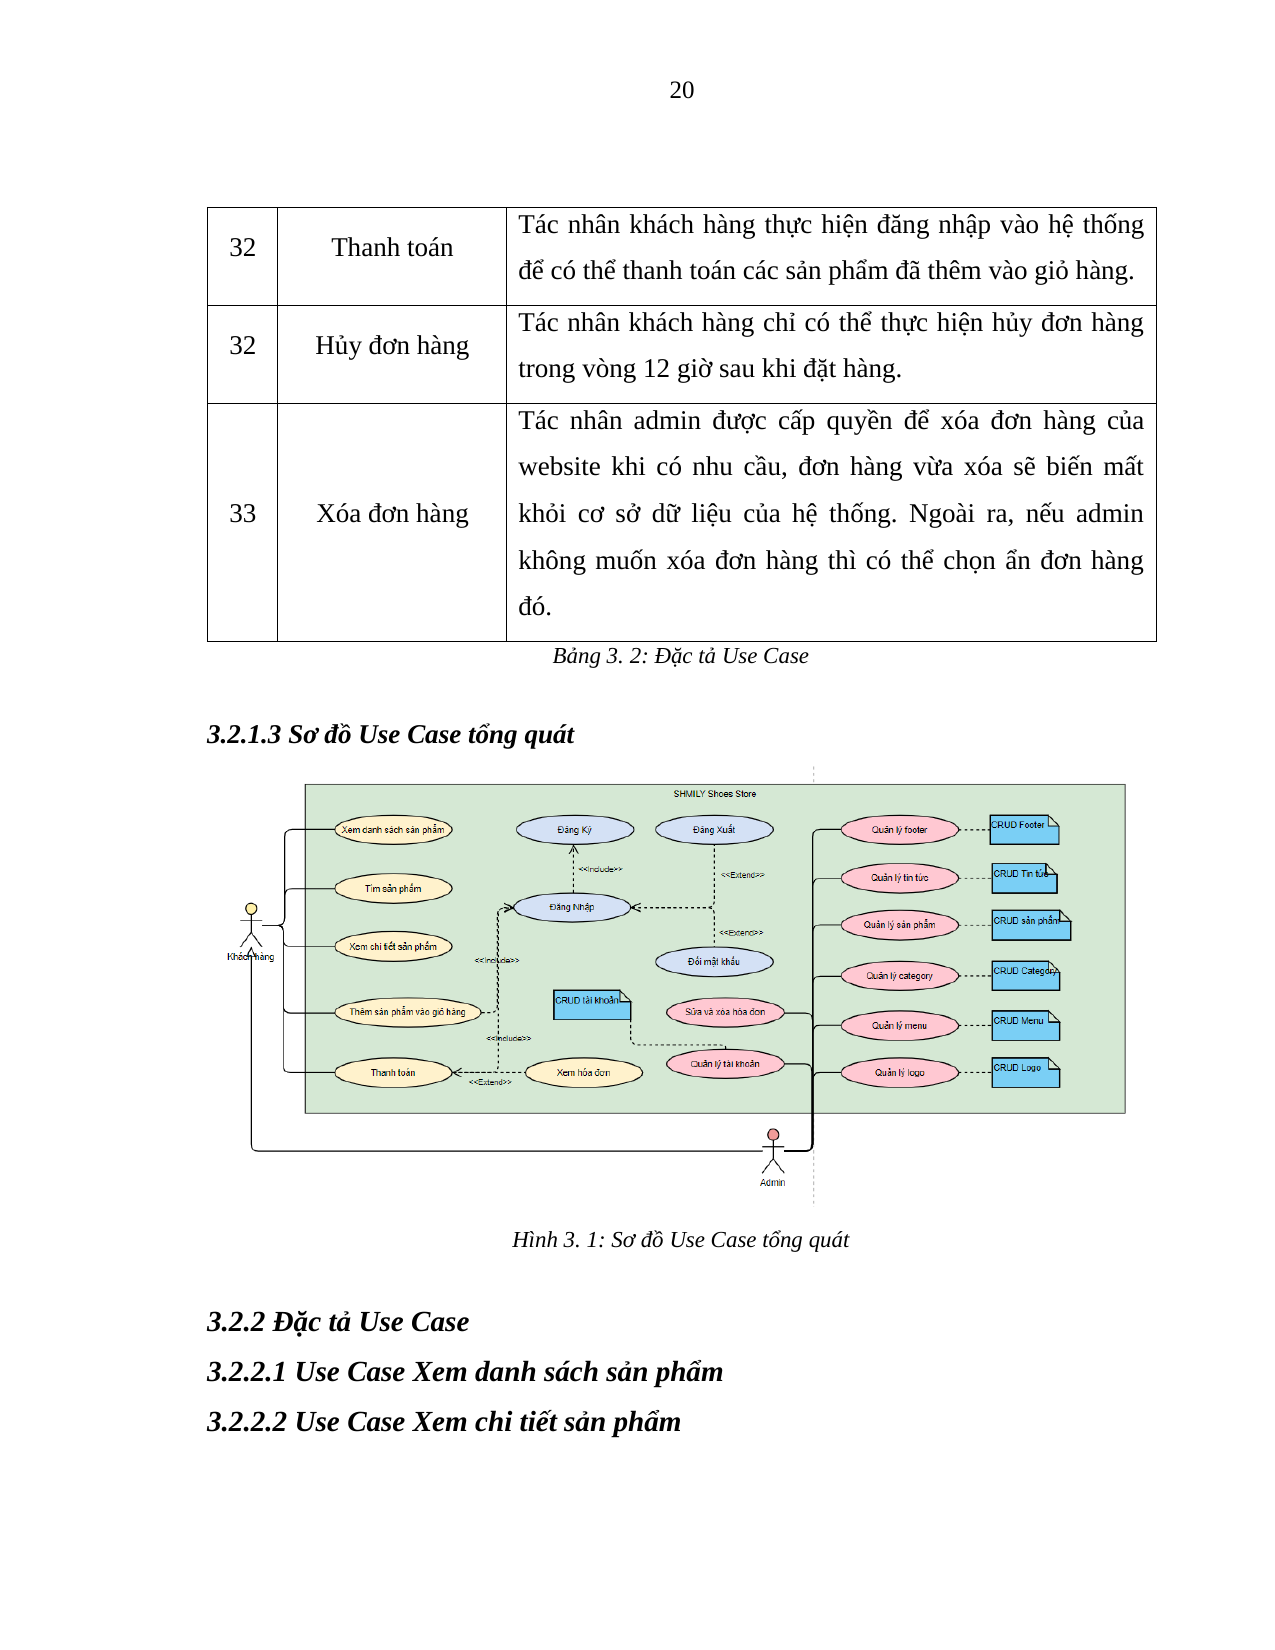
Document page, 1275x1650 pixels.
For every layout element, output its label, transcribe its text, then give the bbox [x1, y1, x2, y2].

table_cell 32 [208, 306, 277, 403]
table_cell Thanh toán [278, 208, 506, 305]
picture [206, 764, 1157, 1207]
table_cell Xóa đơn hàng [278, 404, 506, 641]
table_cell Hủy đơn hàng [278, 306, 506, 403]
table_cell Tác nhân admin được cấp quyền để xóa đơn hàng của website khi có nhu cầu, đơn hàng vừa xóa sẽ biến mất khỏi cơ sở dữ liệu của hệ thống. Ngoài ra, nếu admin không muốn xóa đơn hàng thì có thể chọn ẩn đơn hàng đó. [507, 404, 1156, 641]
text 3.2.2 Đặc tả Use Case [207, 1304, 1157, 1337]
table_cell 32 [208, 208, 277, 305]
table_cell 33 [208, 404, 277, 641]
table_cell Tác nhân khách hàng chỉ có thể thực hiện hủy đơn hàng trong vòng 12 giờ sau khi đặt hàng. [507, 306, 1156, 403]
text 3.2.2.1 Use Case Xem danh sách sản phẩm [207, 1354, 1157, 1388]
text 3.2.2.2 Use Case Xem chi tiết sản phẩm [207, 1404, 1157, 1438]
text Hình 3. 1: Sơ đồ Use Case tổng quát [207, 1226, 1157, 1252]
text 3.2.1.3 Sơ đồ Use Case tổng quát [207, 718, 1157, 749]
table_cell Tác nhân khách hàng thực hiện đăng nhập vào hệ thống để có thể thanh toán các sản phẩm đã thêm vào giỏ hàng. [507, 208, 1156, 305]
text Bảng 3. 2: Đặc tả Use Case [207, 642, 1157, 668]
